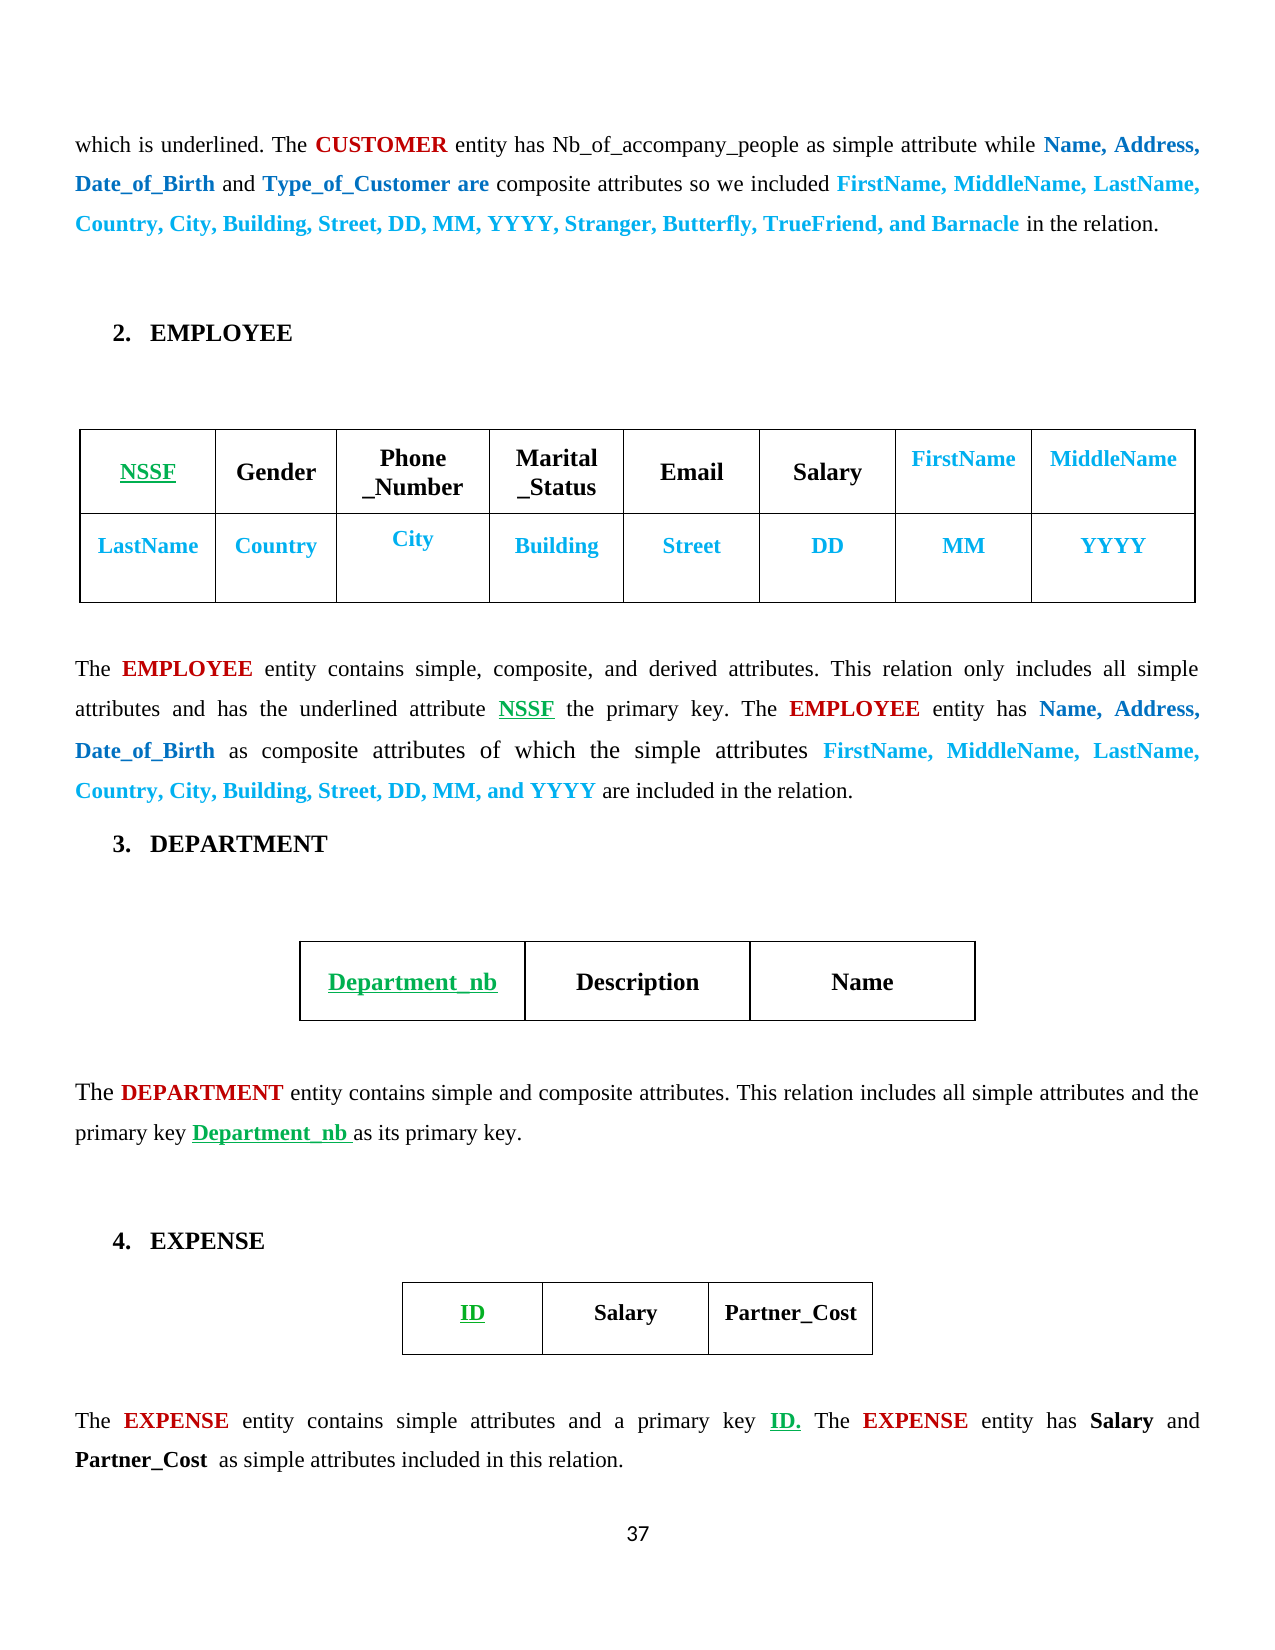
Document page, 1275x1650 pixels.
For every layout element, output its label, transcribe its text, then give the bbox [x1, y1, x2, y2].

table_header Name [751, 942, 974, 1020]
table_header ID [403, 1283, 542, 1354]
table_header Phone _Number [337, 430, 489, 513]
table_header Salary [760, 430, 895, 513]
table_cell Country [216, 514, 336, 602]
table_cell MM [896, 514, 1031, 602]
text The DEPARTMENT entity contains simple and composite attributes. This relation includes all simple attributes and the primary key Department_nb as its primary key. [75, 1077, 1200, 1145]
list EMPLOYEE [112, 318, 1200, 346]
table_header FirstName [896, 430, 1031, 513]
table_header MiddleName [1032, 430, 1194, 513]
table_header Email [624, 430, 759, 513]
text The EMPLOYEE entity contains simple, composite, and derived attributes. This relation only includes all simple attributes and has the underlined attribute NSSF the primary key. The EMPLOYEE entity has Name, Address, Date_of_Birth as composite attributes of which the simple attributes FirstName, MiddleName, LastName, Country, City, Building, Street, DD, MM, and YYYY are included in the relation. [75, 655, 1200, 804]
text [75, 131, 1200, 236]
table_header Description [526, 942, 749, 1020]
list DEPARTMENT [112, 829, 1200, 858]
table_header Marital _Status [490, 430, 623, 513]
table_header NSSF [81, 430, 215, 513]
table_cell Street [624, 514, 759, 602]
list EXPENSE [112, 1226, 1200, 1255]
text The EXPENSE entity contains simple attributes and a primary key ID. The EXPENSE entity has Salary and Partner_Cost as simple attributes included in this relation. [75, 1407, 1200, 1473]
table_header Salary [543, 1283, 708, 1354]
table_cell YYYY [1032, 514, 1194, 602]
table_header Department_nb [301, 942, 524, 1020]
table_cell DD [760, 514, 895, 602]
table_cell Building [490, 514, 623, 602]
table_cell LastName [81, 514, 215, 602]
table_cell City [337, 514, 489, 602]
table_header Gender [216, 430, 336, 513]
table_header Partner_Cost [709, 1283, 872, 1354]
